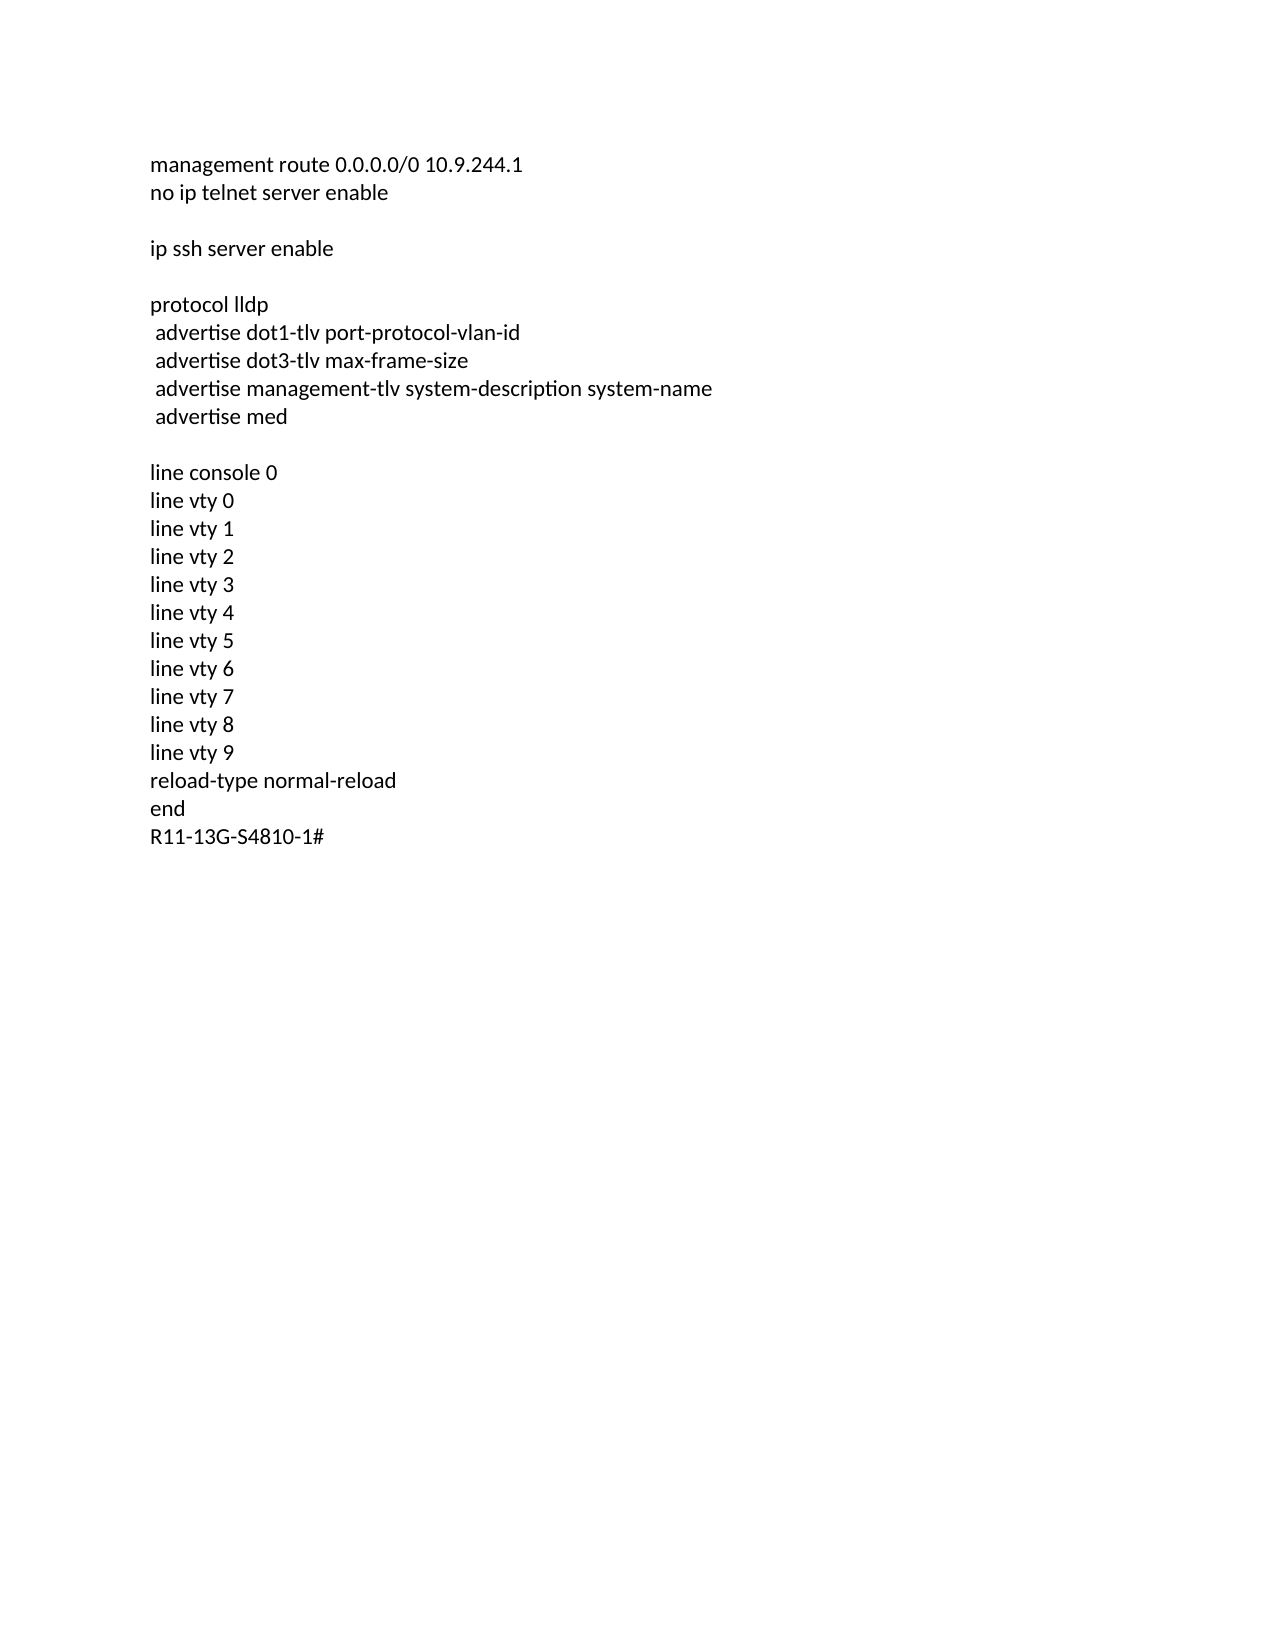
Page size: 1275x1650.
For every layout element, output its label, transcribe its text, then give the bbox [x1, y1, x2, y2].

text end [150, 794, 1125, 822]
text no ip telnet server enable [150, 178, 1125, 206]
text line vty 0 [150, 486, 1125, 514]
text advertise dot1-tlv port-protocol-vlan-id [150, 318, 1125, 346]
text management route 0.0.0.0/0 10.9.244.1 [150, 150, 1125, 178]
text line vty 2 [150, 542, 1125, 570]
text advertise dot3-tlv max-frame-size [150, 346, 1125, 374]
text line vty 5 [150, 626, 1125, 654]
text line vty 9 [150, 738, 1125, 766]
text reload-type normal-reload [150, 766, 1125, 794]
text line vty 1 [150, 514, 1125, 542]
text line vty 6 [150, 654, 1125, 682]
text advertise management-tlv system-description system-name [150, 374, 1125, 402]
text line vty 3 [150, 570, 1125, 598]
text line vty 4 [150, 598, 1125, 626]
text line vty 7 [150, 682, 1125, 710]
text line vty 8 [150, 710, 1125, 738]
text line console 0 [150, 458, 1125, 486]
text advertise med [150, 402, 1125, 430]
text R11-13G-S4810-1# [150, 822, 1125, 851]
text ip ssh server enable [150, 234, 1125, 262]
text protocol lldp [150, 290, 1125, 318]
